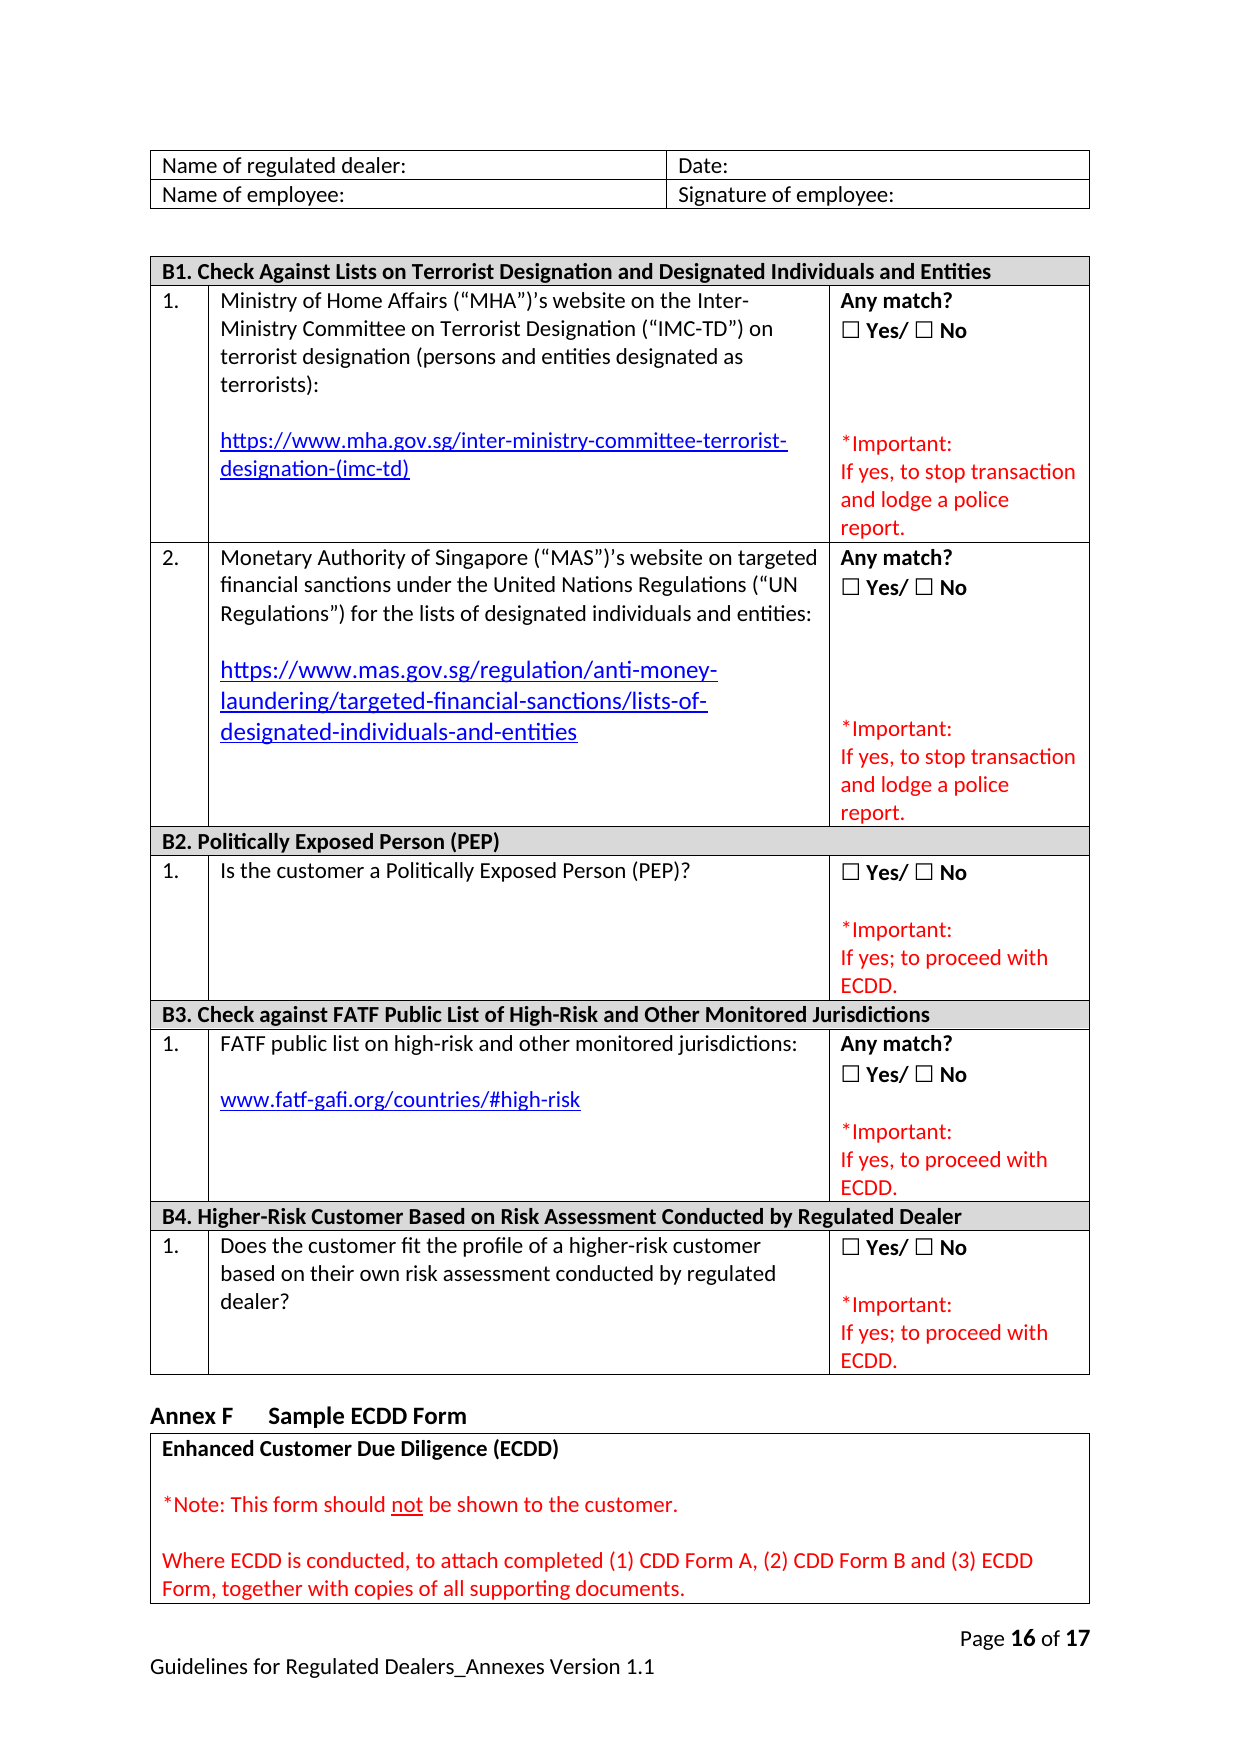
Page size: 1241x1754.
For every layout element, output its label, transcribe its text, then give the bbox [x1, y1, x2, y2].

table_cell 2. [151, 543, 208, 826]
table_cell 1. [151, 1030, 208, 1201]
table_cell Name of regulated dealer: [151, 151, 666, 179]
table_cell Yes/ No *Important: If yes; to proceed with ECDD. [830, 856, 1089, 999]
table_cell Monetary Authority of Singapore (“MAS”)’s website on targeted financial sanctions under the United Nations Regulations (“UN Regulations”) for the lists of designated individuals and entities: https://www.mas.gov.sg/regulation/anti-money-laundering/targeted-financial-sanctions/lists-of-designated-individuals-and-entities [209, 543, 829, 826]
table_cell Any match? Yes/ No *Important: If yes, to stop transaction and lodge a police report. [830, 543, 1089, 826]
table_cell Date: [667, 151, 1089, 179]
subtitle Annex F Sample ECDD Form [150, 1400, 1090, 1431]
table_cell Name of employee: [151, 180, 666, 208]
table_cell 1. [151, 286, 208, 542]
table_cell FATF public list on high-risk and other monitored jurisdictions: www.fatf-gafi.org/countries/#high-risk [209, 1030, 829, 1201]
table_cell Is the customer a Politically Exposed Person (PEP)? [209, 856, 829, 999]
table_header B1. Check Against Lists on Terrorist Designation and Designated Individuals and Entities [151, 257, 1089, 285]
table_cell Ministry of Home Affairs (“MHA”)’s website on the Inter-Ministry Committee on Terrorist Designation (“IMC-TD”) on terrorist designation (persons and entities designated as terrorists): https://www.mha.gov.sg/inter-ministry-committee-terrorist-designation-(imc-td) [209, 286, 829, 542]
table_cell B3. Check against FATF Public List of High-Risk and Other Monitored Jurisdictions [151, 1001, 1089, 1028]
table_cell B4. Higher-Risk Customer Based on Risk Assessment Conducted by Regulated Dealer [151, 1202, 1089, 1230]
table_cell B2. Politically Exposed Person (PEP) [151, 827, 1089, 855]
table_cell Does the customer fit the profile of a higher-risk customer based on their own risk assessment conducted by regulated dealer? [209, 1231, 829, 1374]
table_cell Signature of employee: [667, 180, 1089, 208]
table_cell Any match? Yes/ No *Important: If yes, to proceed with ECDD. [830, 1030, 1089, 1201]
table_cell 1. [151, 856, 208, 999]
table_cell Yes/ No *Important: If yes; to proceed with ECDD. [830, 1231, 1089, 1374]
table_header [151, 1434, 1089, 1602]
table_cell Any match? Yes/ No *Important: If yes, to stop transaction and lodge a police report. [830, 286, 1089, 542]
table_cell 1. [151, 1231, 208, 1374]
